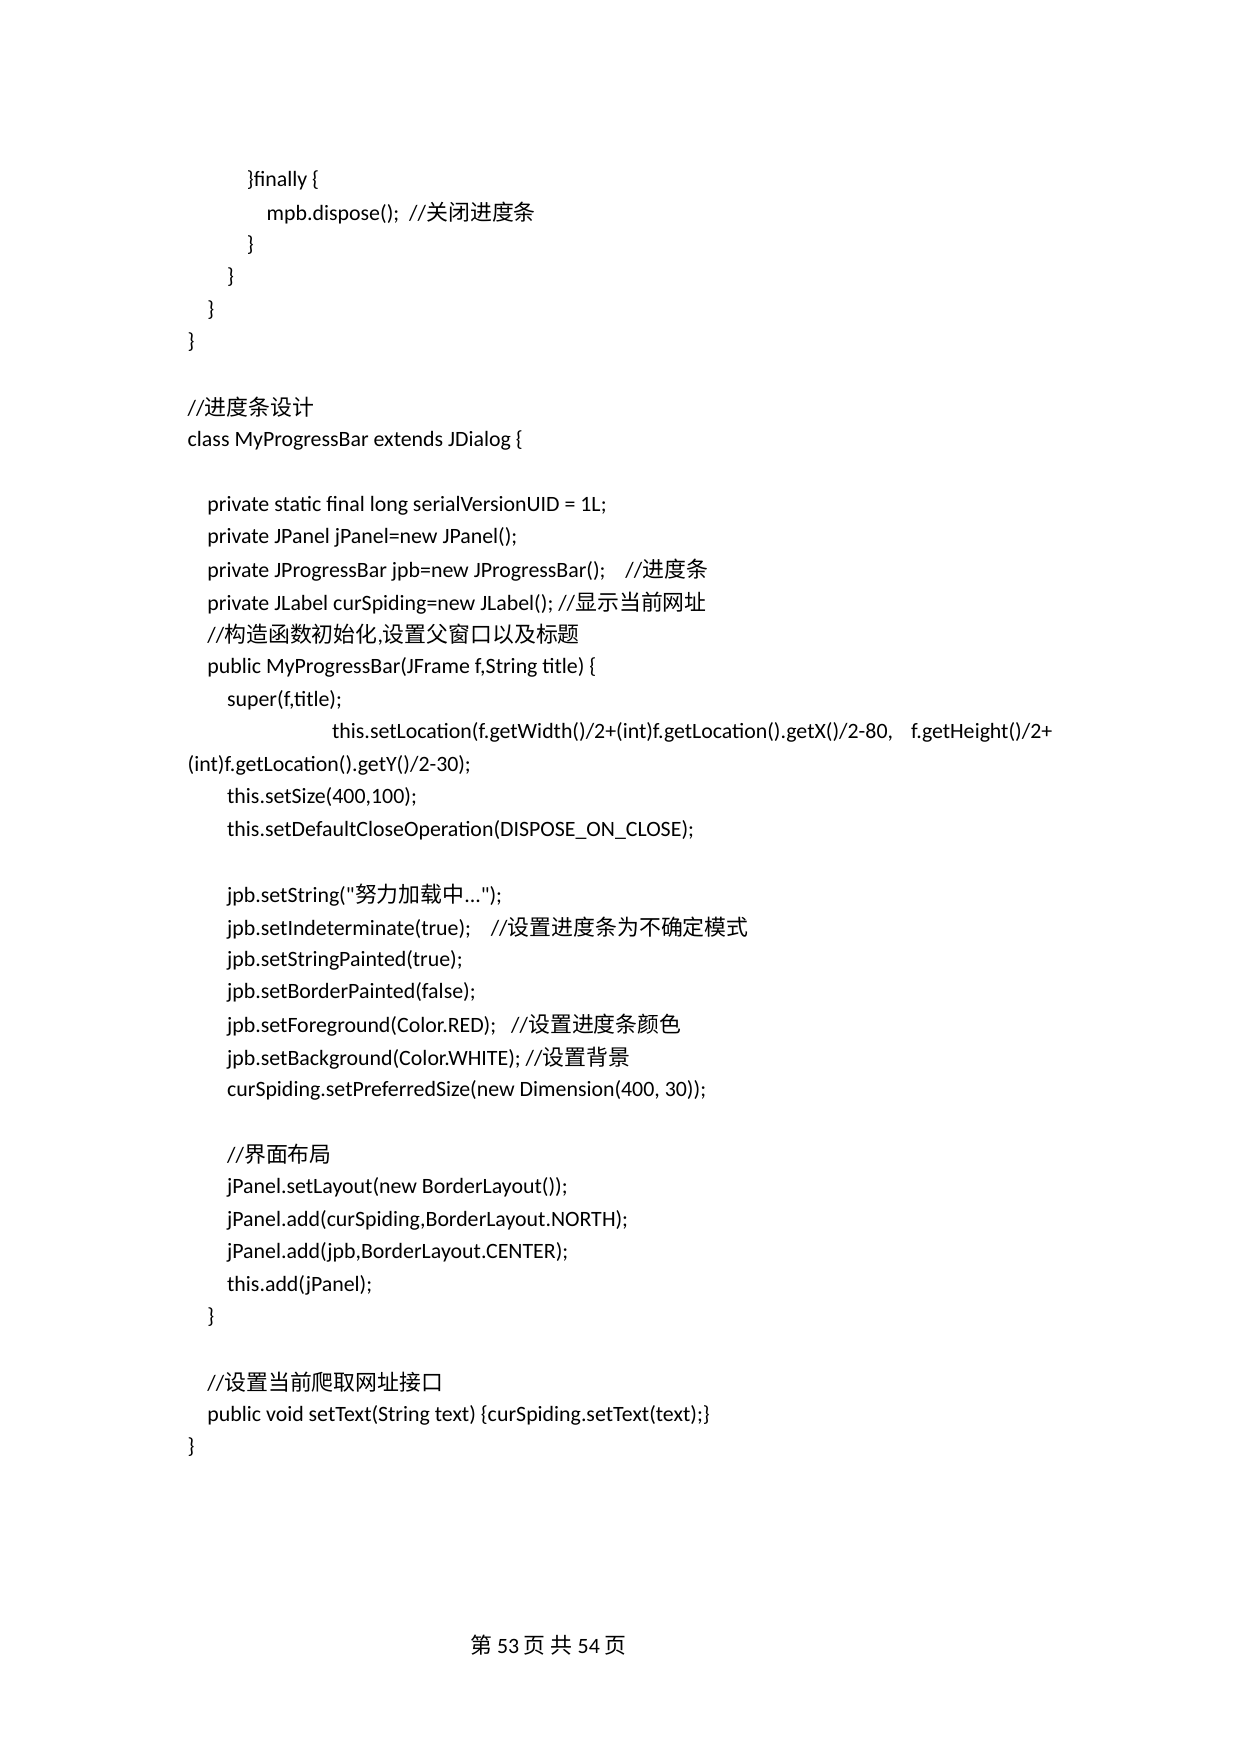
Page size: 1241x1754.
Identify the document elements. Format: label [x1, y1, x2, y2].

text [187, 162, 1053, 1462]
